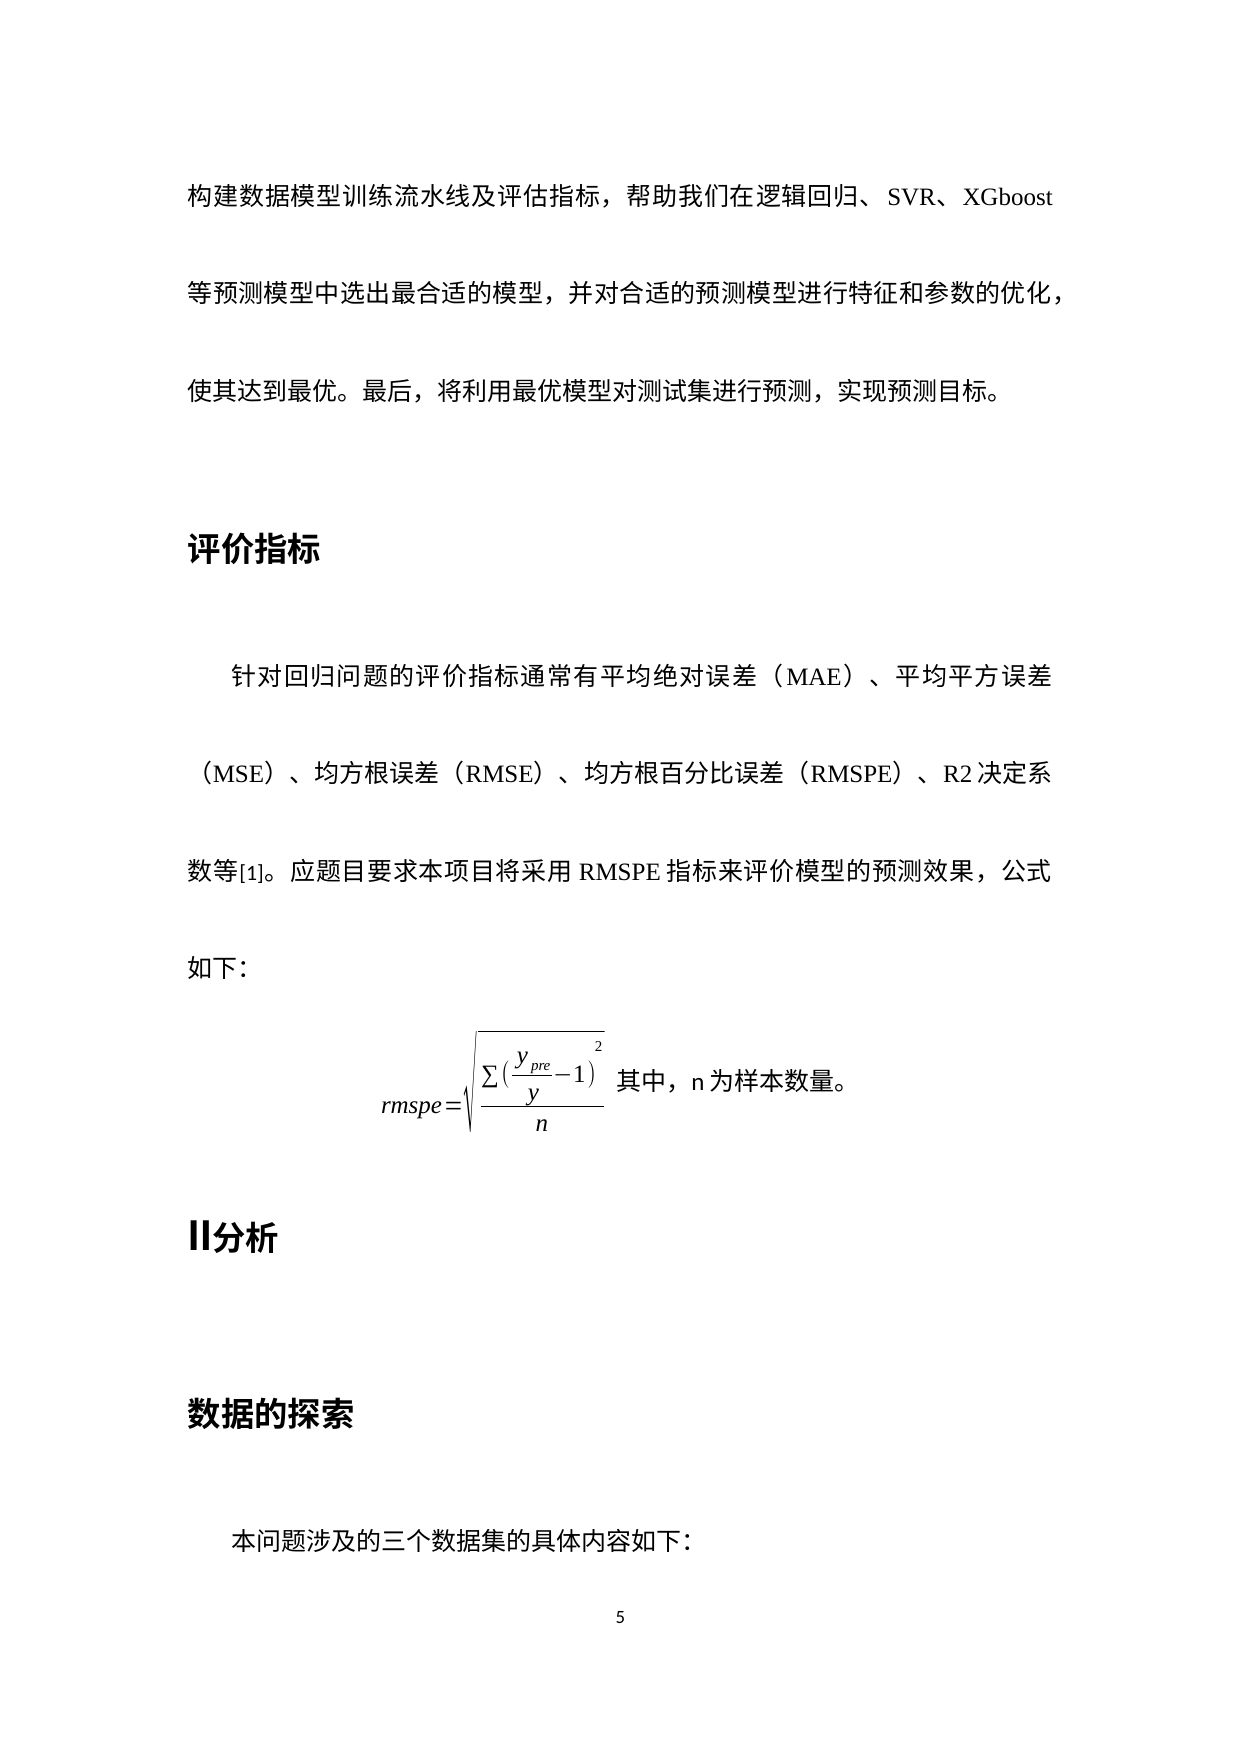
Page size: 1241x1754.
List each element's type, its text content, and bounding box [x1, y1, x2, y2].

subtitle 评价指标 [187, 515, 1053, 580]
subtitle 数据的探索 [187, 1379, 1053, 1444]
subtitle 分析 [187, 1201, 1053, 1266]
text 针对回归问题的评价指标通常有平均绝对误差（MAE）、平均平方误差（MSE）、均方根误差（RMSE）、均方根百分比误差（RMSPE）、R2决定系数等[1]。应题目要求本项目将采用RMSPE指标来评价模型的预测效果，公式如下： [187, 642, 1053, 999]
text 其中，n为样本数量。 [187, 1018, 1053, 1148]
text 本问题涉及的三个数据集的具体内容如下： [187, 1507, 1053, 1572]
